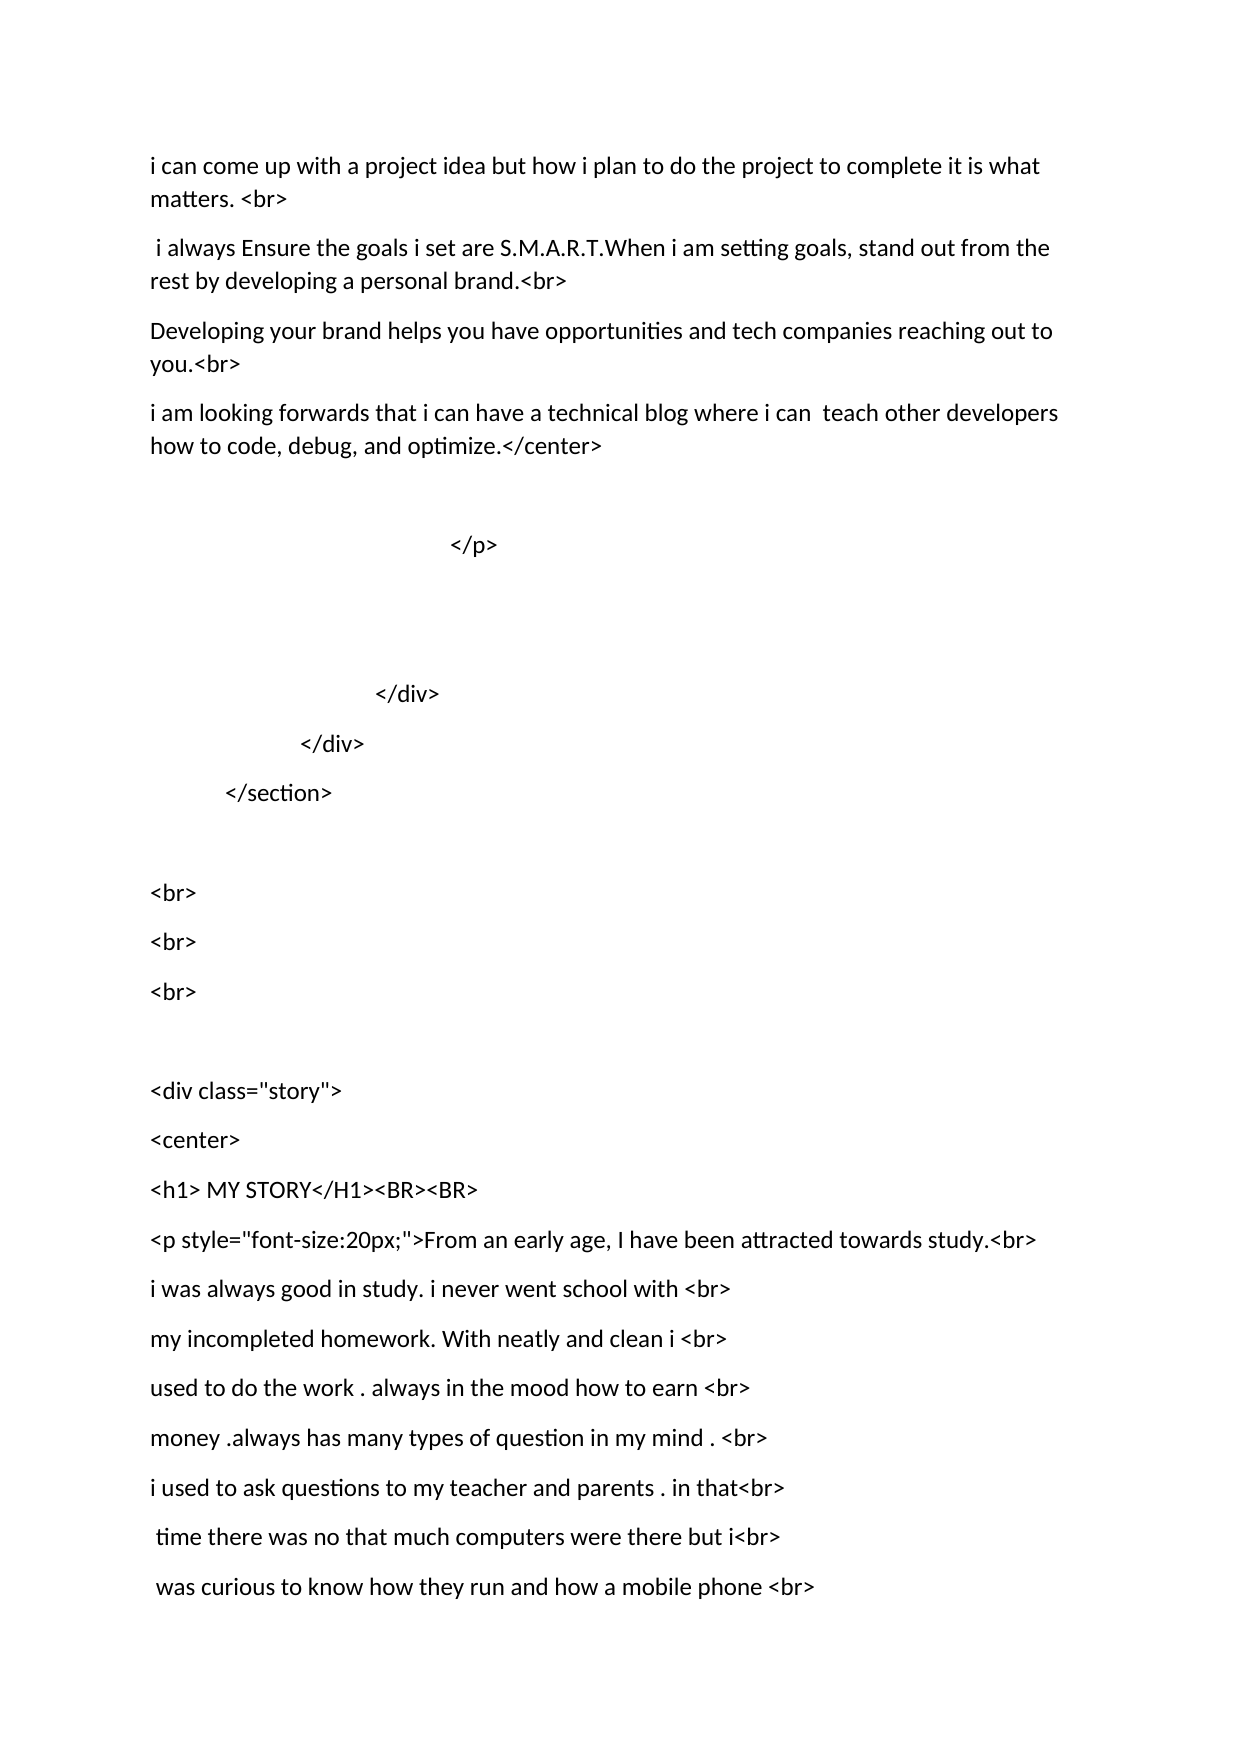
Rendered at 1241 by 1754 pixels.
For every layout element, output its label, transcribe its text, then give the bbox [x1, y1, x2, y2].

text was curious to know how they run and how a mobile phone <br> [150, 1571, 1090, 1601]
text time there was no that much computers were there but i<br> [150, 1521, 1090, 1552]
text <div class="story"> [150, 1075, 1090, 1106]
text Developing your brand helps you have opportunities and tech companies reaching out to you.<br> [150, 315, 1090, 378]
text </p> [150, 529, 1090, 560]
text i was always good in study. i never went school with <br> [150, 1273, 1090, 1304]
text <center> [150, 1124, 1090, 1155]
text <br> [150, 877, 1090, 907]
text <br> [150, 926, 1090, 957]
text i always Ensure the goals i set are S.M.A.R.T.When i am setting goals, stand out from the rest by developing a personal brand.<br> [150, 232, 1090, 296]
text </div> [150, 728, 1090, 758]
text used to do the work . always in the mood how to earn <br> [150, 1372, 1090, 1403]
text money .always has many types of question in my mind . <br> [150, 1422, 1090, 1453]
text <p style="font-size:20px;">From an early age, I have been attracted towards study.<br> [150, 1224, 1090, 1254]
text </div> [150, 678, 1090, 709]
text i am looking forwards that i can have a technical blog where i can teach other developers how to code, debug, and optimize.</center> [150, 397, 1090, 461]
text i can come up with a project idea but how i plan to do the project to complete it is what matters. <br> [150, 150, 1090, 213]
text <h1> MY STORY</H1><BR><BR> [150, 1174, 1090, 1205]
text <br> [150, 976, 1090, 1006]
text </section> [150, 777, 1090, 808]
text my incompleted homework. With neatly and clean i <br> [150, 1323, 1090, 1353]
text i used to ask questions to my teacher and parents . in that<br> [150, 1472, 1090, 1502]
